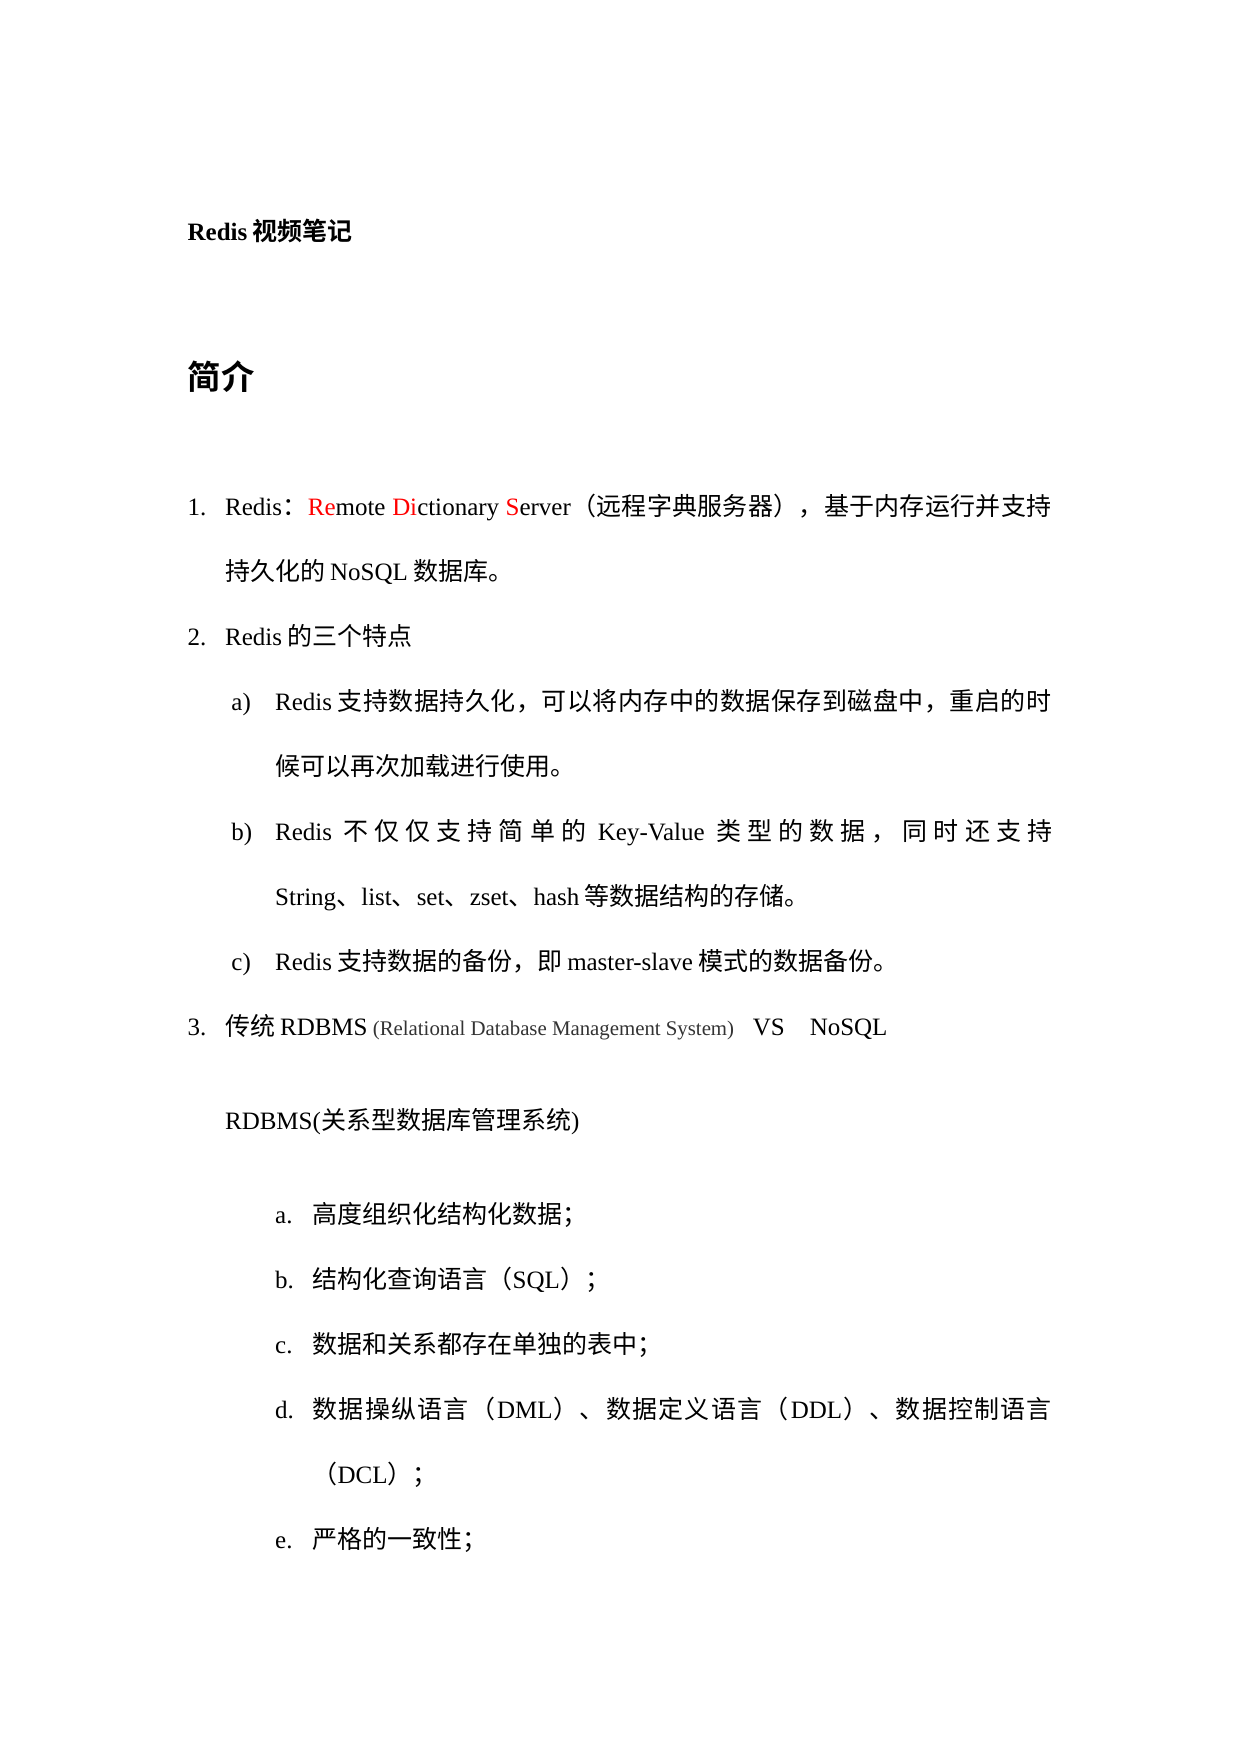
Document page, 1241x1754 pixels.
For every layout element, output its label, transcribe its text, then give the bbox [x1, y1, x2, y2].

list 数据和关系都存在单独的表中； [275, 1310, 1053, 1375]
list 高度组织化结构化数据； [275, 1180, 1053, 1245]
subtitle 简介 [187, 343, 1053, 408]
text RDBMS(关系型数据库管理系统) [225, 1086, 1053, 1151]
list Redis：Remote Dictionary Server（远程字典服务器），基于内存运行并支持持久化的NoSQL数据库。 [187, 472, 1053, 602]
list Redis支持数据持久化，可以将内存中的数据保存到磁盘中，重启的时候可以再次加载进行使用。 [231, 667, 1053, 797]
list 严格的一致性； [275, 1505, 1053, 1570]
list 结构化查询语言（SQL）； [275, 1245, 1053, 1310]
list Redis支持数据的备份，即master-slave模式的数据备份。 [231, 927, 1053, 992]
list 传统RDBMS (Relational Database Management System) VS NoSQL [187, 992, 1053, 1057]
list 数据操纵语言（DML）、数据定义语言（DDL）、数据控制语言（DCL）； [275, 1375, 1053, 1505]
list Redis的三个特点 [187, 602, 1053, 667]
subtitle Redis视频笔记 [187, 197, 1053, 262]
list Redis不仅仅支持简单的Key-Value类型的数据，同时还支持String、list、set、zset、hash等数据结构的存储。 [231, 797, 1053, 927]
